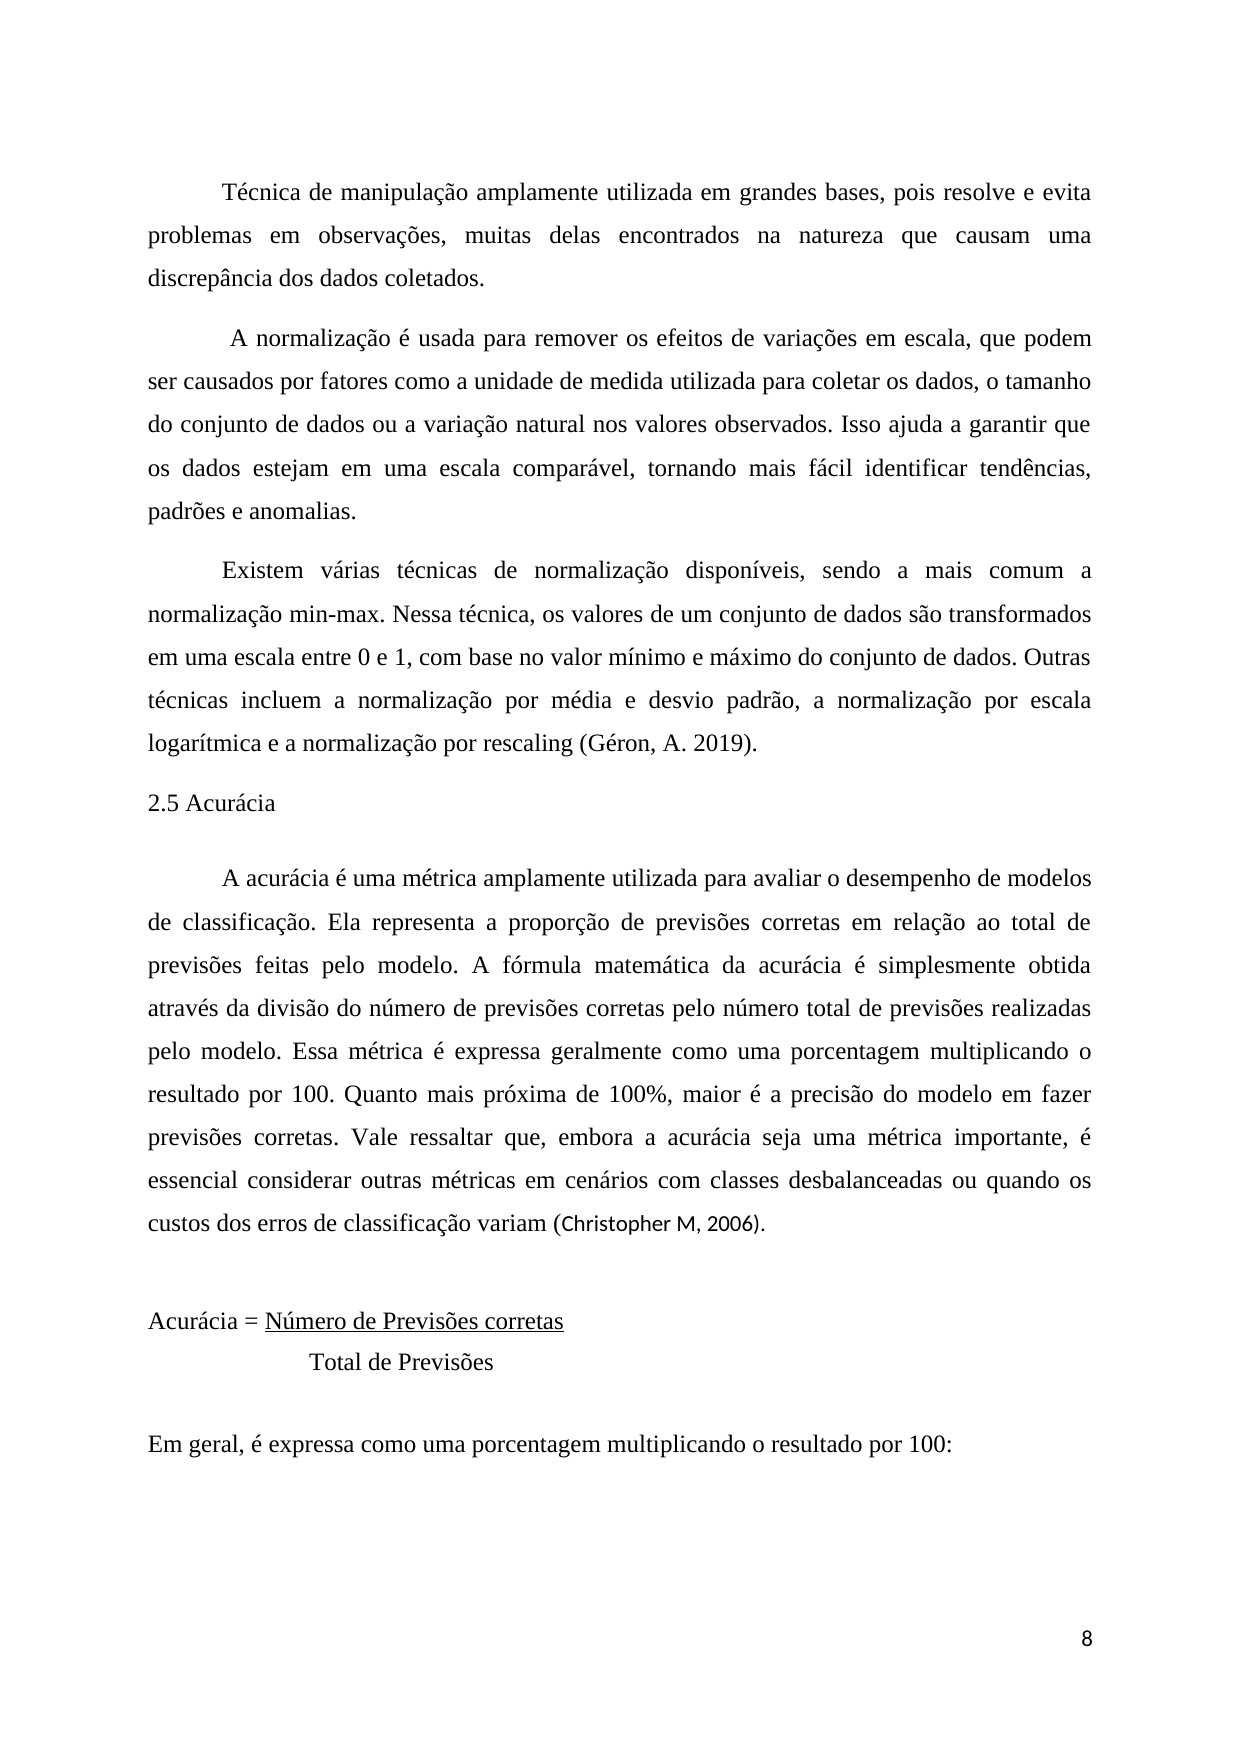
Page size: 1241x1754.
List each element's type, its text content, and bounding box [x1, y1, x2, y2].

text Total de Previsões [148, 1347, 1092, 1376]
text Existem várias técnicas de normalização disponíveis, sendo a mais comum a normalização min-max. Nessa técnica, os valores de um conjunto de dados são transformados em uma escala entre 0 e 1, com base no valor mínimo e máximo do conjunto de dados. Outras técnicas incluem a normalização por média e desvio padrão, a normalização por escala logarítmica e a normalização por rescaling (Géron, A. 2019). [148, 556, 1092, 757]
text Técnica de manipulação amplamente utilizada em grandes bases, pois resolve e evita problemas em observações, muitas delas encontrados na natureza que causam uma discrepância dos dados coletados. [148, 177, 1092, 292]
text A acurácia é uma métrica amplamente utilizada para avaliar o desempenho de modelos de classificação. Ela representa a proporção de previsões corretas em relação ao total de previsões feitas pelo modelo. A fórmula matemática da acurácia é simplesmente obtida através da divisão do número de previsões corretas pelo número total de previsões realizadas pelo modelo. Essa métrica é expressa geralmente como uma porcentagem multiplicando o resultado por 100. Quanto mais próxima de 100%, maior é a precisão do modelo em fazer previsões corretas. Vale ressaltar que, embora a acurácia seja uma métrica importante, é essencial considerar outras métricas em cenários com classes desbalanceadas ou quando os custos dos erros de classificação variam (Christopher M, 2006). [148, 863, 1092, 1237]
subtitle 2.5 Acurácia [148, 788, 1092, 817]
text Em geral, é expressa como uma porcentagem multiplicando o resultado por 100: [148, 1429, 1092, 1458]
text A normalização é usada para remover os efeitos de variações em escala, que podem ser causados por fatores como a unidade de medida utilizada para coletar os dados, o tamanho do conjunto de dados ou a variação natural nos valores observados. Isso ajuda a garantir que os dados estejam em uma escala comparável, tornando mais fácil identificar tendências, padrões e anomalias. [148, 323, 1092, 524]
text Acurácia = Número de Previsões corretas [148, 1306, 1092, 1334]
